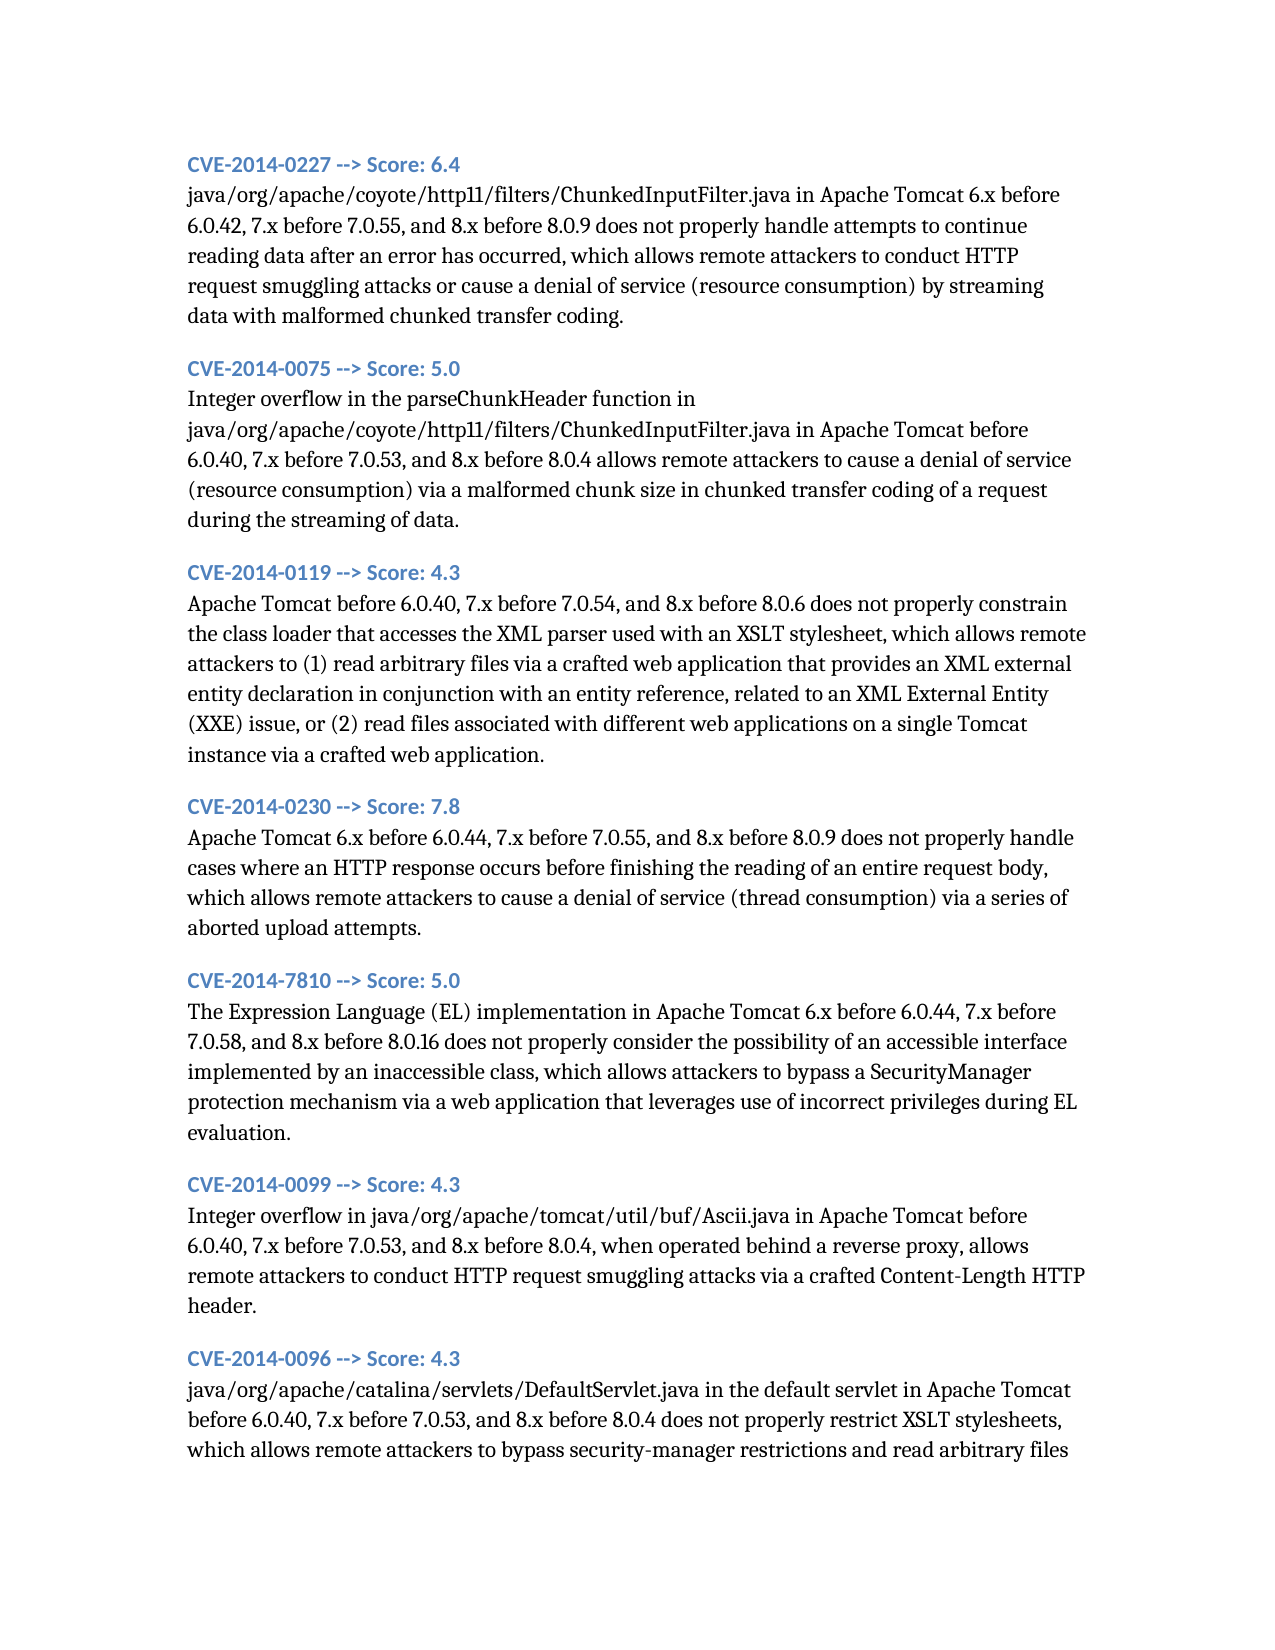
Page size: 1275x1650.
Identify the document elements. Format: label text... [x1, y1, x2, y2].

subtitle CVE-2014-0075 --> Score: 5.0 [187, 354, 1087, 382]
text The Expression Language (EL) implementation in Apache Tomcat 6.x before 6.0.44, 7.x before 7.0.58, and 8.x before 8.0.16 does not properly consider the possibility of an accessible interface implemented by an inaccessible class, which allows attackers to bypass a SecurityManager protection mechanism via a web application that leverages use of incorrect privileges during EL evaluation. [187, 998, 1087, 1146]
subtitle CVE-2014-0230 --> Score: 7.8 [187, 792, 1087, 820]
text java/org/apache/coyote/http11/filters/ChunkedInputFilter.java in Apache Tomcat 6.x before 6.0.42, 7.x before 7.0.55, and 8.x before 8.0.9 does not properly handle attempts to continue reading data after an error has occurred, which allows remote attackers to conduct HTTP request smuggling attacks or cause a denial of service (resource consumption) by streaming data with malformed chunked transfer coding. [187, 182, 1087, 329]
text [187, 1376, 1087, 1463]
subtitle CVE-2014-0119 --> Score: 4.3 [187, 558, 1087, 586]
text Apache Tomcat 6.x before 6.0.44, 7.x before 7.0.55, and 8.x before 8.0.9 does not properly handle cases where an HTTP response occurs before finishing the reading of an entire request body, which allows remote attackers to cause a denial of service (thread consumption) via a series of aborted upload attempts. [187, 824, 1087, 942]
subtitle CVE-2014-0096 --> Score: 4.3 [187, 1344, 1087, 1372]
text Apache Tomcat before 6.0.40, 7.x before 7.0.54, and 8.x before 8.0.6 does not properly constrain the class loader that accesses the XML parser used with an XSLT stylesheet, which allows remote attackers to (1) read arbitrary files via a crafted web application that provides an XML external entity declaration in conjunction with an entity reference, related to an XML External Entity (XXE) issue, or (2) read files associated with different web applications on a single Tomcat instance via a crafted web application. [187, 590, 1087, 768]
subtitle CVE-2014-7810 --> Score: 5.0 [187, 966, 1087, 994]
subtitle CVE-2014-0227 --> Score: 6.4 [187, 150, 1087, 178]
text Integer overflow in java/org/apache/tomcat/util/buf/Ascii.java in Apache Tomcat before 6.0.40, 7.x before 7.0.53, and 8.x before 8.0.4, when operated behind a reverse proxy, allows remote attackers to conduct HTTP request smuggling attacks via a crafted Content-Length HTTP header. [187, 1202, 1087, 1319]
subtitle CVE-2014-0099 --> Score: 4.3 [187, 1170, 1087, 1198]
text Integer overflow in the parseChunkHeader function in java/org/apache/coyote/http11/filters/ChunkedInputFilter.java in Apache Tomcat before 6.0.40, 7.x before 7.0.53, and 8.x before 8.0.4 allows remote attackers to cause a denial of service (resource consumption) via a malformed chunk size in chunked transfer coding of a request during the streaming of data. [187, 386, 1087, 533]
